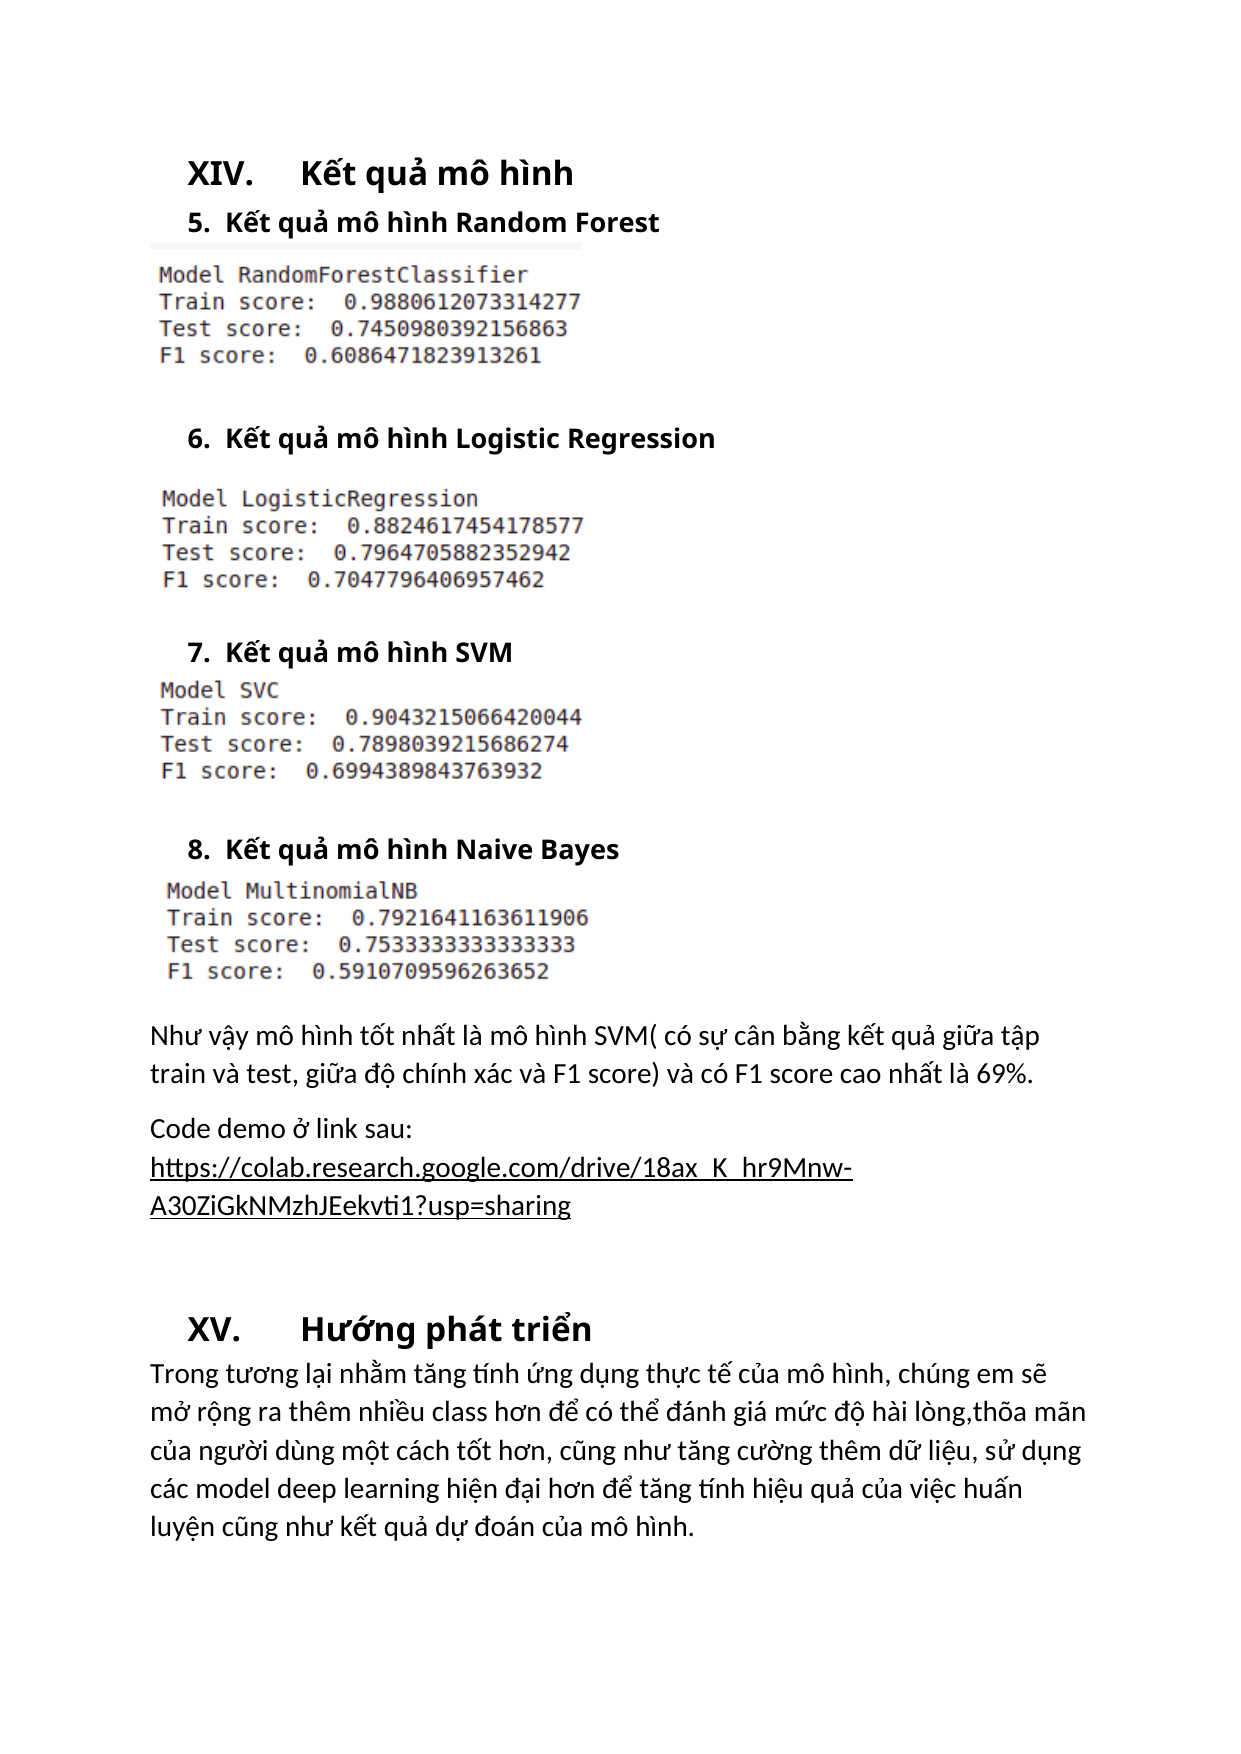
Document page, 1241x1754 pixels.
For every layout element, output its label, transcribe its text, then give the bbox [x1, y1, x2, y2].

subtitle Kết quả mô hình SVM [187, 634, 1090, 671]
picture [150, 673, 583, 812]
subtitle Kết quả mô hình Naive Bayes [187, 830, 1090, 867]
text Như vậy mô hình tốt nhất là mô hình SVM( có sự cân bằng kết quả giữa tập train và test, giữa độ chính xác và F1 score) và có F1 score cao nhất là 69%. [150, 1017, 1090, 1091]
subtitle Kết quả mô hình Random Forest [187, 203, 1090, 240]
subtitle Kết quả mô hình [187, 150, 1090, 195]
subtitle Hướng phát triển [187, 1306, 1090, 1351]
text Code demo ở link sau: https://colab.research.google.com/drive/18ax_K_hr9Mnw-A30ZiGkNMzhJEekvti1?usp=sharing [150, 1110, 1090, 1223]
picture [150, 870, 596, 998]
text Trong tương lại nhằm tăng tính ứng dụng thực tế của mô hình, chúng em sẽ mở rộng ra thêm nhiều class hơn để có thể đánh giá mức độ hài lòng,thõa mãn của người dùng một cách tốt hơn, cũng như tăng cường thêm dữ liệu, sử dụng các model deep learning hiện đại hơn để tăng tính hiệu quả của việc huấn luyện cũng như kết quả dự đoán của mô hình. [150, 1355, 1090, 1544]
picture [150, 476, 596, 616]
picture [150, 242, 582, 401]
list Kết quả mô hình Logistic Regression [187, 419, 1090, 456]
